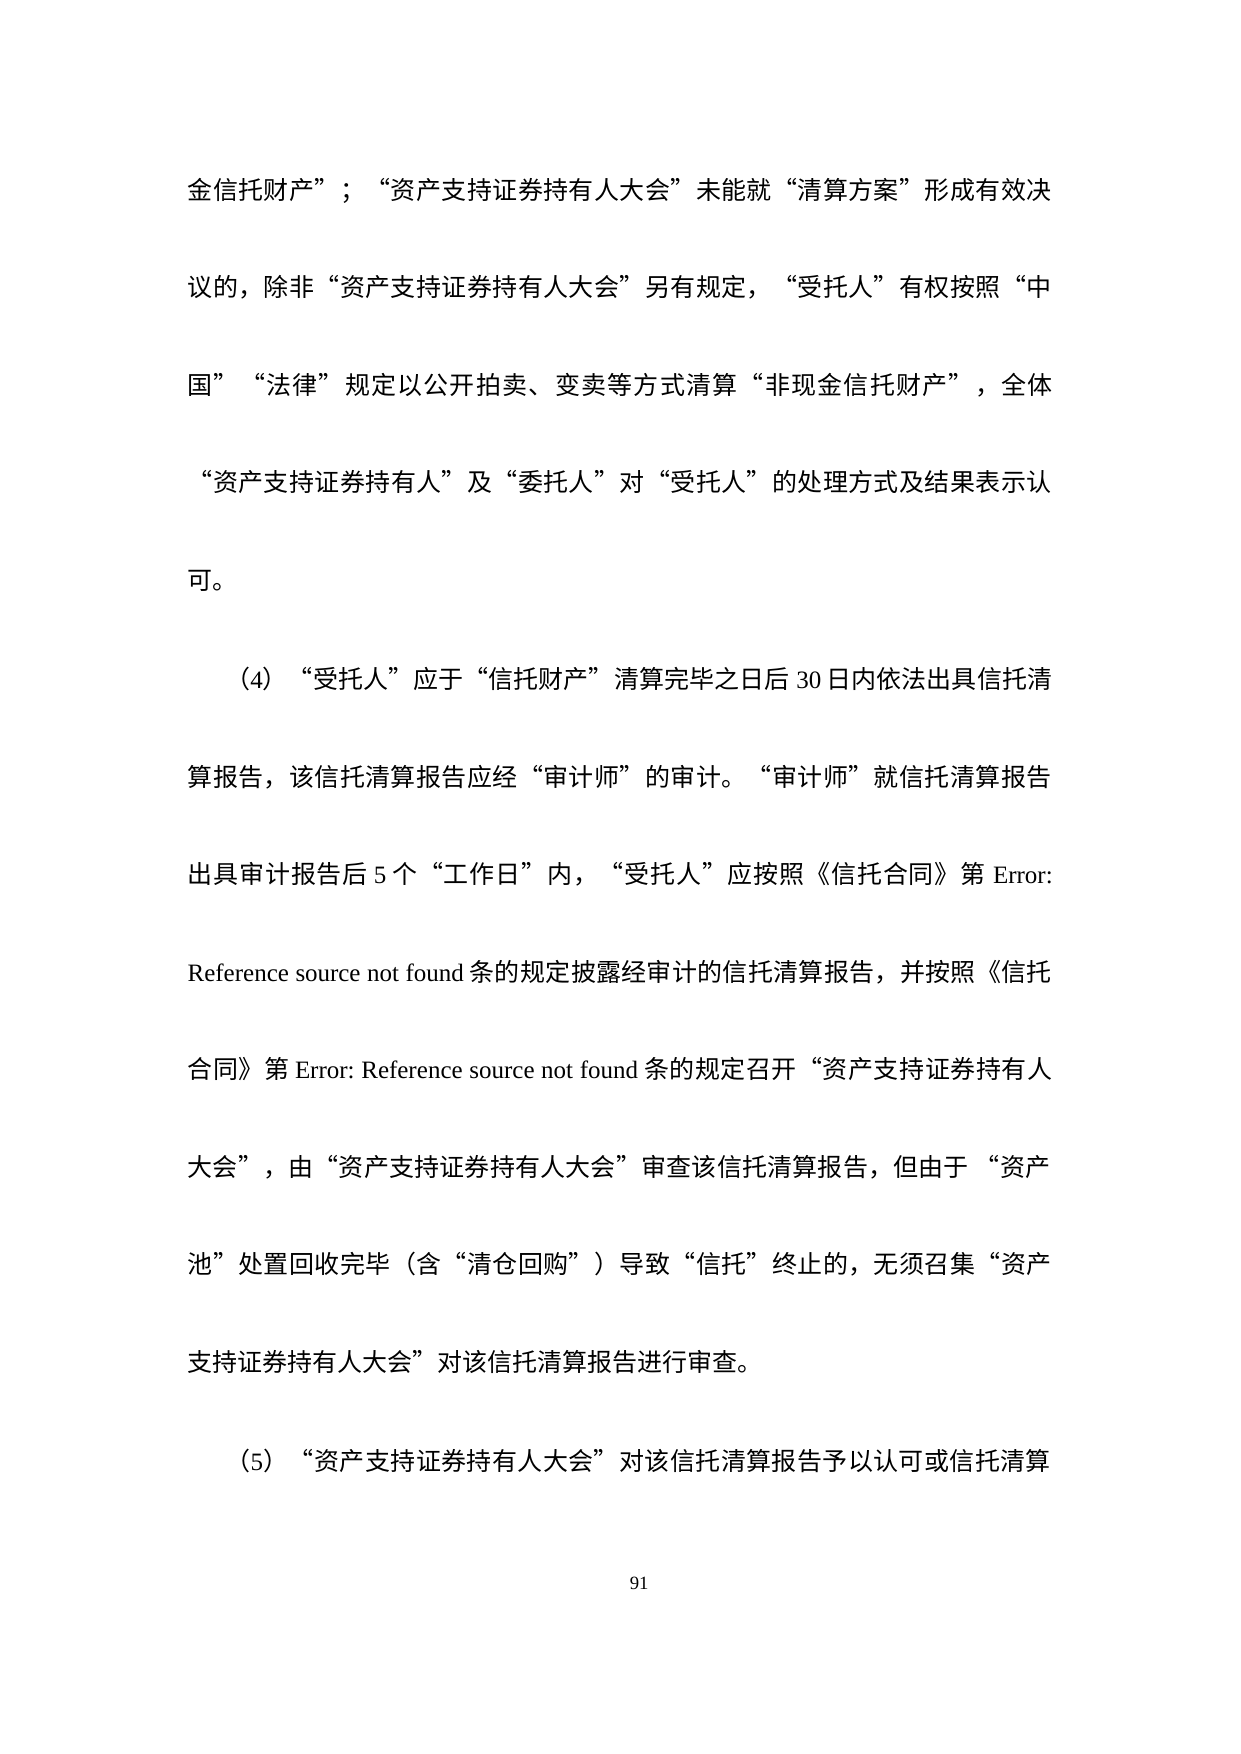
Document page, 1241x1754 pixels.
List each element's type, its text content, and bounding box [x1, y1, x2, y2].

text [187, 1427, 1053, 1492]
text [187, 156, 1053, 611]
